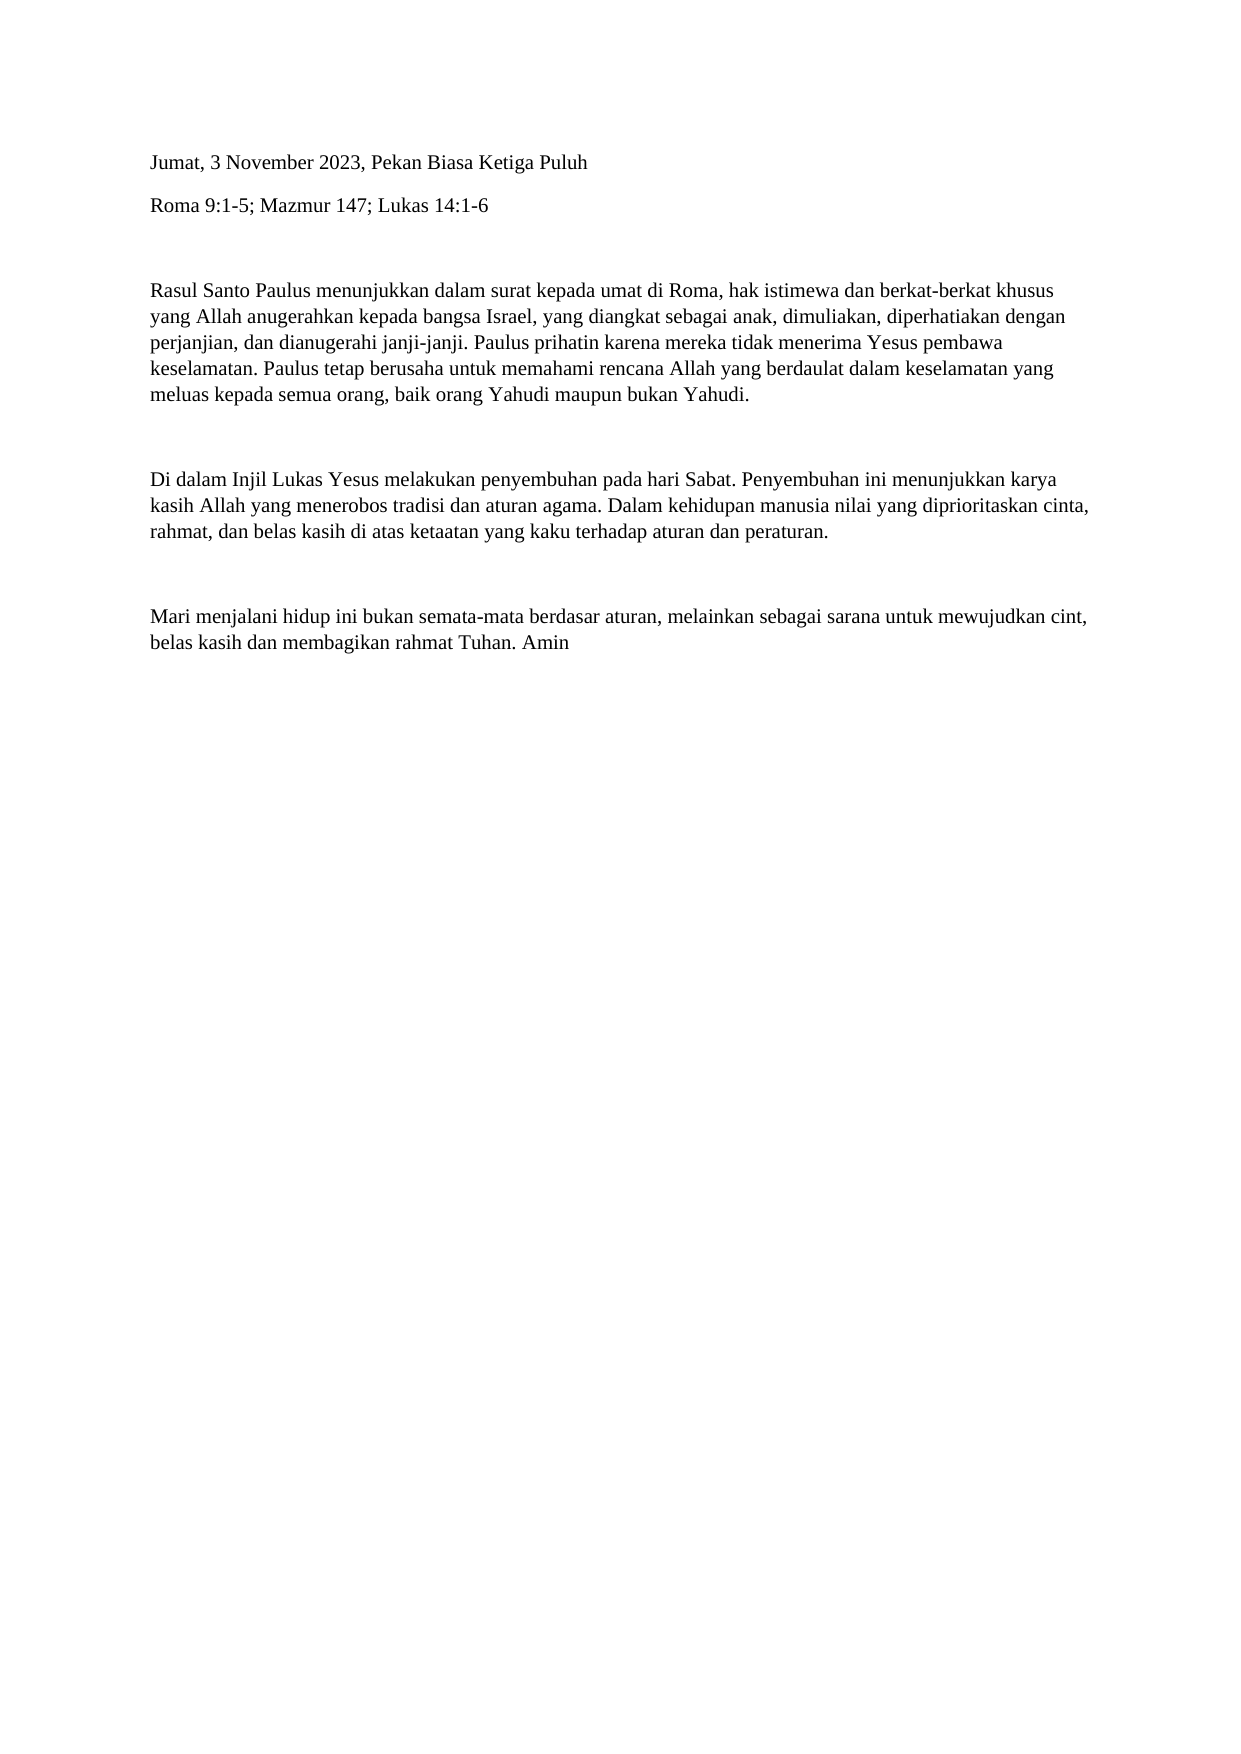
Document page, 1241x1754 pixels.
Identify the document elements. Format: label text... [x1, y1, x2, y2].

text Roma 9:1-5; Mazmur 147; Lukas 14:1-6 [150, 193, 1090, 217]
text Di dalam Injil Lukas Yesus melakukan penyembuhan pada hari Sabat. Penyembuhan ini menunjukkan karya kasih Allah yang menerobos tradisi dan aturan agama. Dalam kehidupan manusia nilai yang diprioritaskan cinta, rahmat, dan belas kasih di atas ketaatan yang kaku terhadap aturan dan peraturan. [150, 467, 1090, 543]
text Mari menjalani hidup ini bukan semata-mata berdasar aturan, melainkan sebagai sarana untuk mewujudkan cint, belas kasih dan membagikan rahmat Tuhan. Amin [150, 604, 1090, 654]
text Jumat, 3 November 2023, Pekan Biasa Ketiga Puluh [150, 150, 1090, 174]
text Rasul Santo Paulus menunjukkan dalam surat kepada umat di Roma, hak istimewa dan berkat-berkat khusus yang Allah anugerahkan kepada bangsa Israel, yang diangkat sebagai anak, dimuliakan, diperhatiakan dengan perjanjian, dan dianugerahi janji-janji. Paulus prihatin karena mereka tidak menerima Yesus pembawa keselamatan. Paulus tetap berusaha untuk memahami rencana Allah yang berdaulat dalam keselamatan yang meluas kepada semua orang, baik orang Yahudi maupun bukan Yahudi. [150, 278, 1090, 406]
